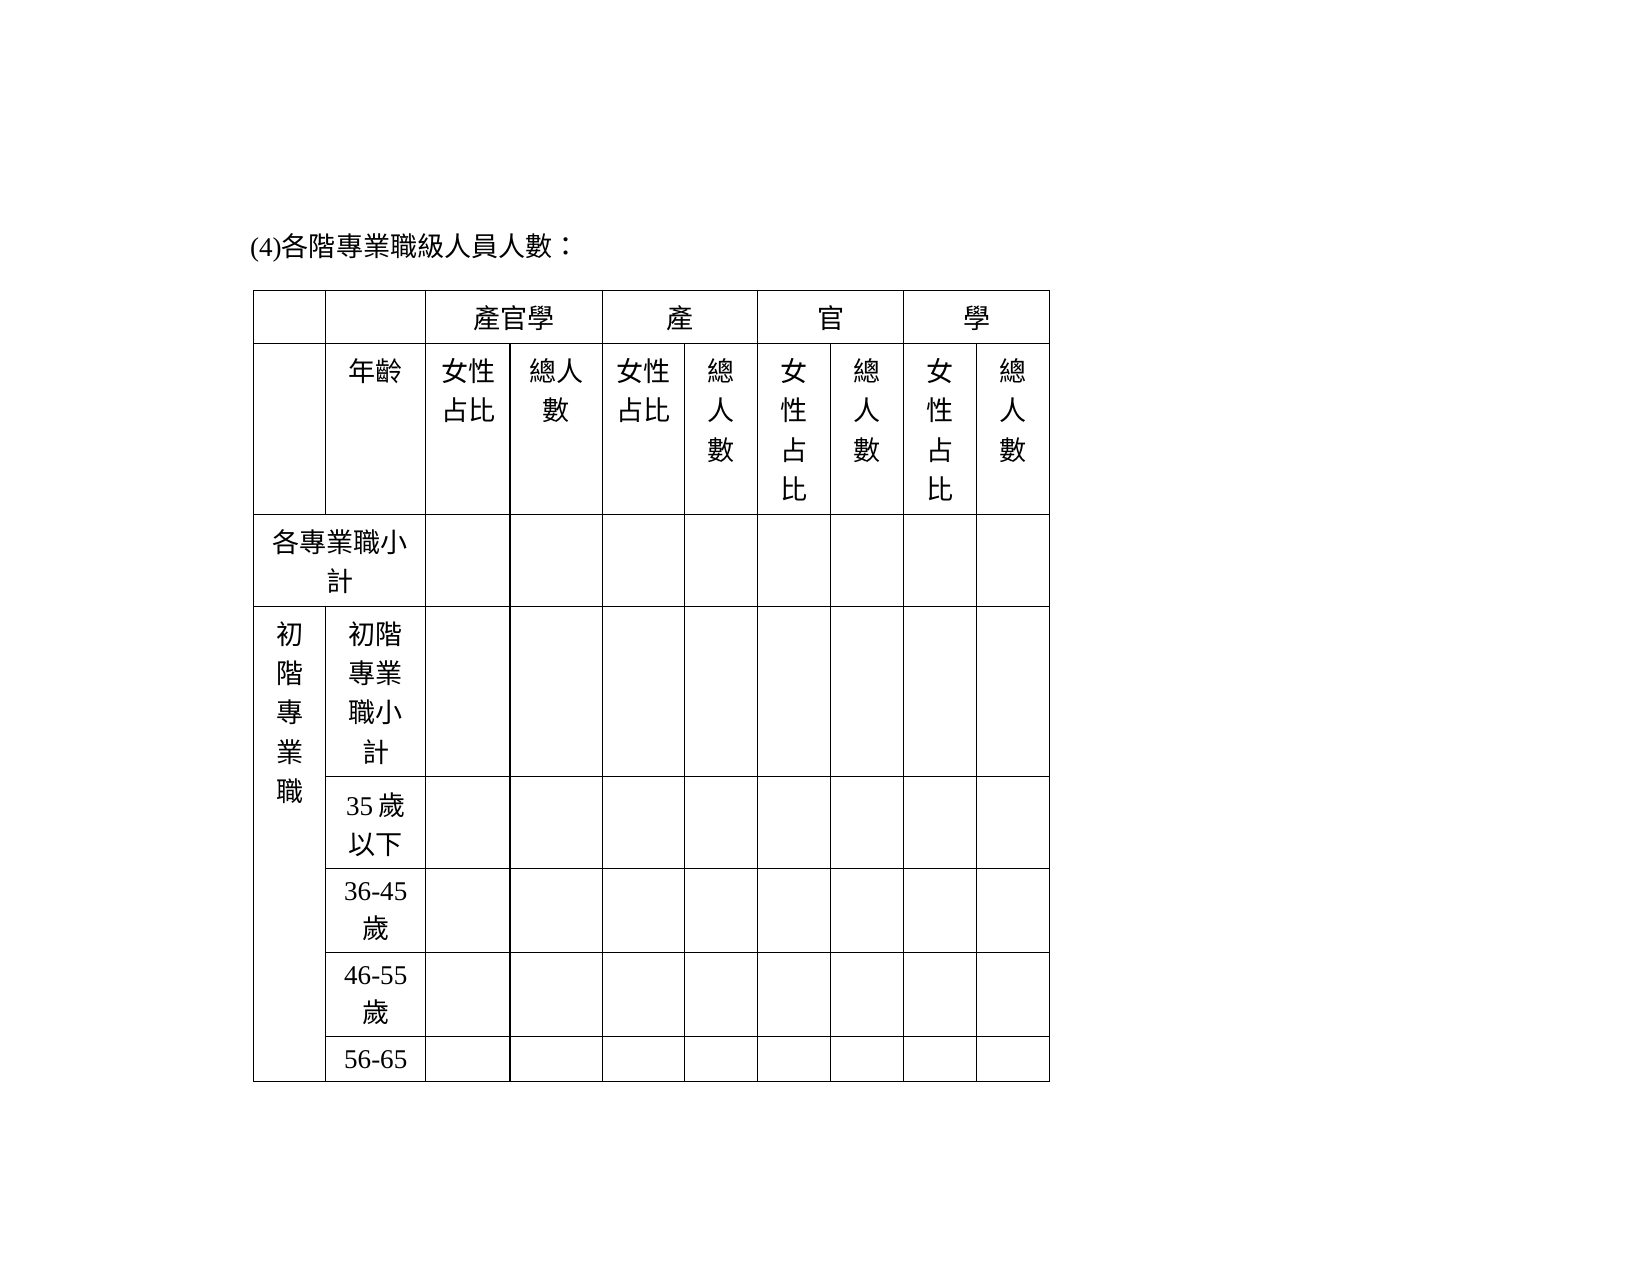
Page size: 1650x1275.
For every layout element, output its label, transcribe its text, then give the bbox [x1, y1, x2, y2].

table_cell 總人數 [685, 344, 757, 513]
table_cell [511, 869, 602, 952]
table_cell [904, 953, 976, 1036]
table_cell [685, 953, 757, 1036]
table_cell [685, 607, 757, 776]
table_cell [426, 869, 509, 952]
table_header 產官學 [426, 291, 602, 343]
table_cell [977, 777, 1049, 868]
table_cell [603, 1037, 684, 1081]
table_cell [977, 1037, 1049, 1081]
table_cell [254, 344, 325, 513]
table_cell 女性占比 [426, 344, 509, 513]
table_cell 女性占比 [603, 344, 684, 513]
table_cell [685, 515, 757, 606]
table_cell [977, 869, 1049, 952]
table_cell [426, 1037, 509, 1081]
table_cell [758, 777, 830, 868]
table_cell [758, 869, 830, 952]
table_cell 46-55歲 [326, 953, 425, 1036]
table_cell [511, 777, 602, 868]
table_cell [511, 1037, 602, 1081]
table_cell 總人數 [831, 344, 903, 513]
table_cell [977, 607, 1049, 776]
table_cell 36-45歲 [326, 869, 425, 952]
table_cell [831, 1037, 903, 1081]
table_cell [758, 607, 830, 776]
table_cell [977, 515, 1049, 606]
table_cell [831, 869, 903, 952]
table_cell [904, 869, 976, 952]
table_cell 女性占比 [904, 344, 976, 513]
table_header [254, 291, 325, 343]
table_cell [426, 953, 509, 1036]
table_cell [603, 515, 684, 606]
table_cell [758, 1037, 830, 1081]
table_cell [758, 953, 830, 1036]
table_cell [904, 777, 976, 868]
table_cell 女性占比 [758, 344, 830, 513]
table_cell 35歲以下 [326, 777, 425, 868]
table_cell [831, 515, 903, 606]
table_cell [511, 607, 602, 776]
table_cell 初階專業職小計 [326, 607, 425, 776]
table_header 官 [758, 291, 903, 343]
table_cell [685, 1037, 757, 1081]
table_cell [977, 953, 1049, 1036]
table_header 學 [904, 291, 1049, 343]
table_cell [603, 869, 684, 952]
table_cell [904, 515, 976, 606]
table_cell [511, 953, 602, 1036]
table_cell [426, 515, 509, 606]
table_cell [831, 953, 903, 1036]
table_cell 總人數 [511, 344, 602, 513]
table_cell 初階專業職 [254, 607, 325, 1081]
table_cell [904, 1037, 976, 1081]
table_header 產 [603, 291, 757, 343]
table_cell [831, 777, 903, 868]
table_cell [904, 607, 976, 776]
table_cell [831, 607, 903, 776]
table_cell [603, 777, 684, 868]
table_cell 總人數 [977, 344, 1049, 513]
table_cell [685, 869, 757, 952]
table_cell [685, 777, 757, 868]
table_cell 56-65歲 [326, 1037, 425, 1081]
table_header [326, 291, 425, 343]
table_cell [426, 607, 509, 776]
table_cell 年齡 [326, 344, 425, 513]
table_cell [511, 515, 602, 606]
table_cell 各專業職小計 [254, 515, 425, 606]
text (4)各階專業職級人員人數： [250, 225, 1500, 264]
table_cell [603, 953, 684, 1036]
table_cell [758, 515, 830, 606]
table_cell [603, 607, 684, 776]
table_cell [426, 777, 509, 868]
